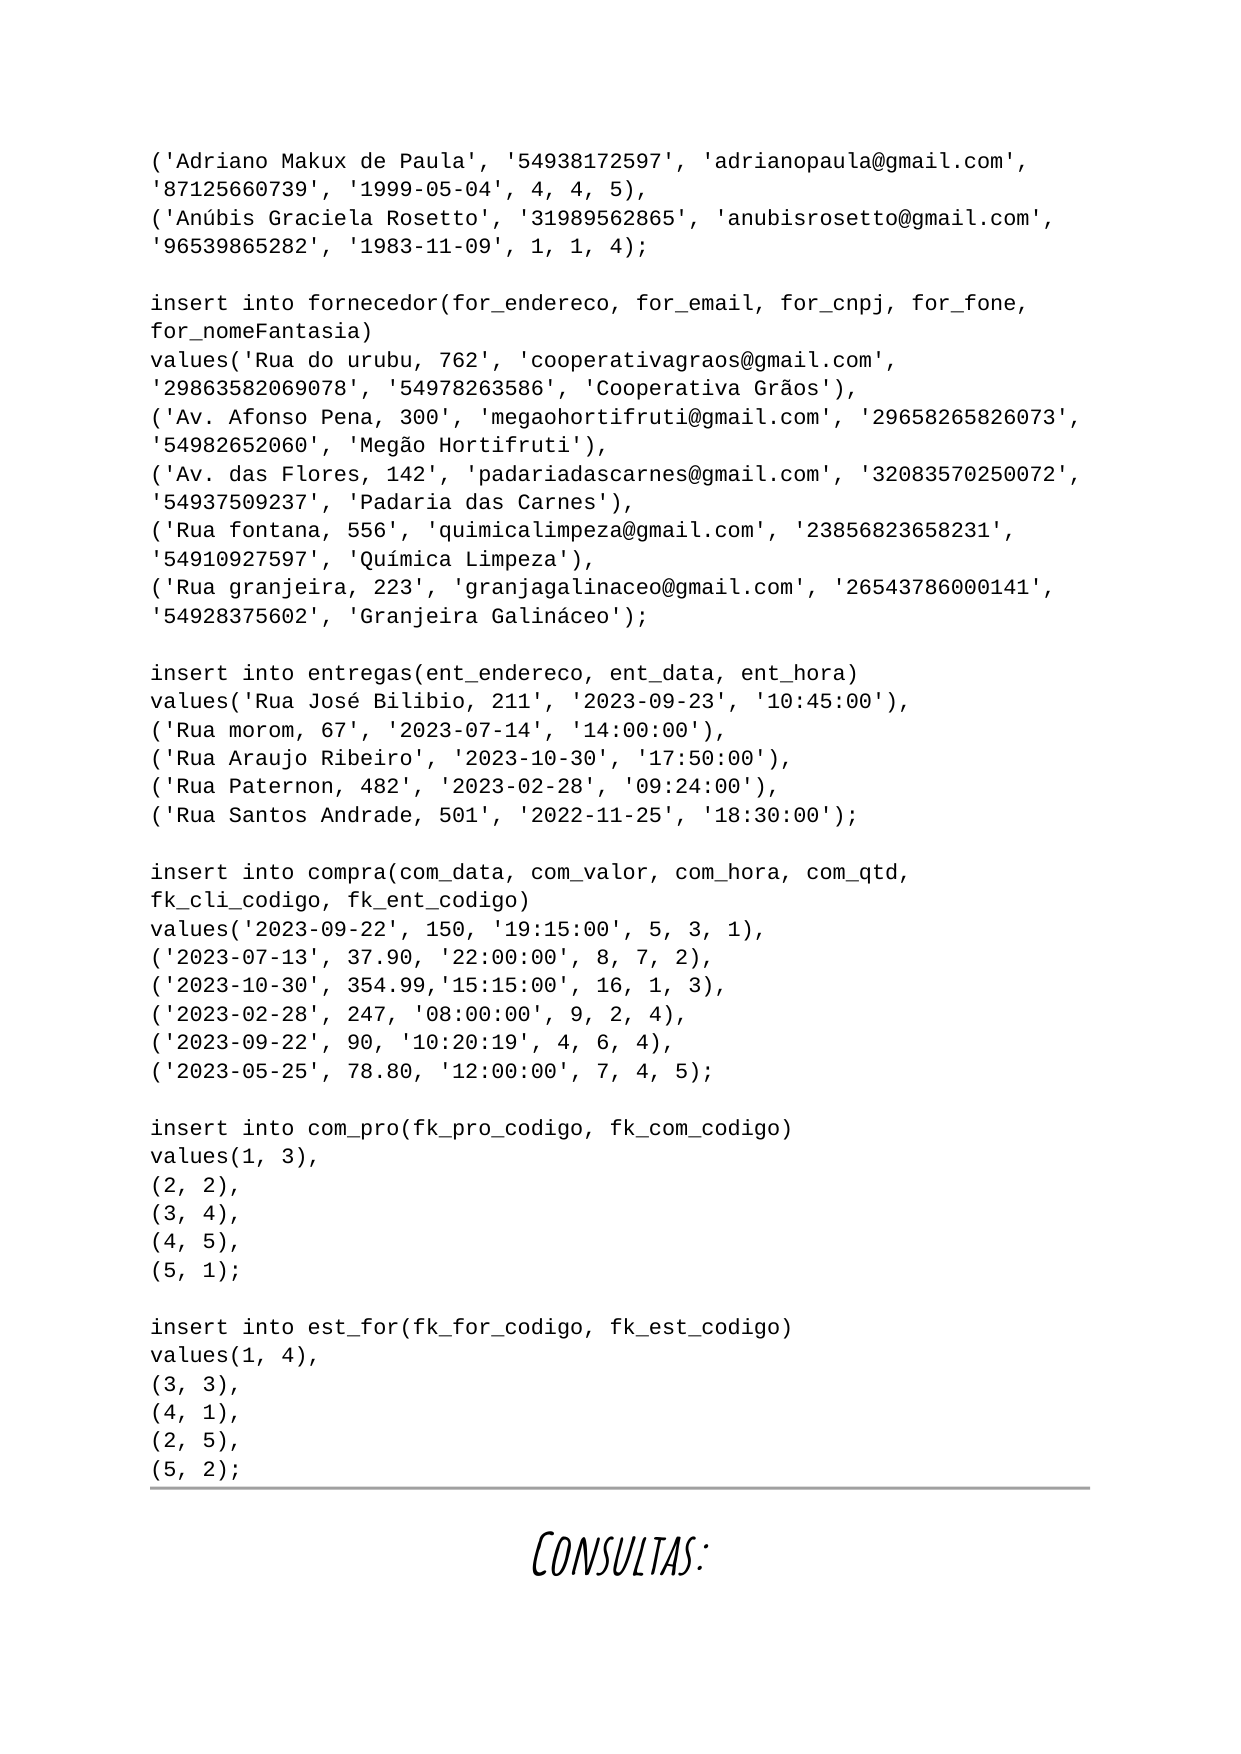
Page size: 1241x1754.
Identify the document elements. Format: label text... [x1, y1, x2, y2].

text ('2023-09-22', 90, '10:20:19', 4, 6, 4), [150, 1032, 1090, 1056]
text ('2023-07-13', 37.90, '22:00:00', 8, 7, 2), [150, 946, 1090, 971]
text ('Av. das Flores, 142', 'padariadascarnes@gmail.com', '32083570250072', '54937509237', 'Padaria das Carnes'), [150, 463, 1090, 516]
text Consultas: [150, 1517, 1090, 1589]
text ('Anúbis Graciela Rosetto', '31989562865', 'anubisrosetto@gmail.com', '96539865282', '1983-11-09', 1, 1, 4); [150, 207, 1090, 260]
text values('Rua do urubu, 762', 'cooperativagraos@gmail.com', '29863582069078', '54978263586', 'Cooperativa Grãos'), [150, 349, 1090, 402]
text ('Rua fontana, 556', 'quimicalimpeza@gmail.com', '23856823658231', '54910927597', 'Química Limpeza'), [150, 520, 1090, 573]
text ('Rua granjeira, 223', 'granjagalinaceo@gmail.com', '26543786000141', '54928375602', 'Granjeira Galináceo'); [150, 577, 1090, 630]
text (2, 5), [150, 1430, 1090, 1454]
text insert into entregas(ent_endereco, ent_data, ent_hora) [150, 662, 1090, 687]
text values(1, 3), [150, 1145, 1090, 1170]
text ('Adriano Makux de Paula', '54938172597', 'adrianopaula@gmail.com', '87125660739', '1999-05-04', 4, 4, 5), [150, 150, 1090, 203]
text (5, 1); [150, 1259, 1090, 1284]
text insert into fornecedor(for_endereco, for_email, for_cnpj, for_fone, for_nomeFantasia) [150, 292, 1090, 345]
text (4, 5), [150, 1231, 1090, 1255]
text insert into est_for(fk_for_codigo, fk_est_codigo) [150, 1316, 1090, 1341]
text (3, 4), [150, 1202, 1090, 1227]
text ('Rua Santos Andrade, 501', '2022-11-25', '18:30:00'); [150, 804, 1090, 829]
text (4, 1), [150, 1401, 1090, 1426]
text insert into compra(com_data, com_valor, com_hora, com_qtd, fk_cli_codigo, fk_ent_codigo) [150, 861, 1090, 914]
text ('Rua Paternon, 482', '2023-02-28', '09:24:00'), [150, 776, 1090, 800]
text (5, 2); [150, 1458, 1090, 1483]
text ('2023-05-25', 78.80, '12:00:00', 7, 4, 5); [150, 1060, 1090, 1085]
text values(1, 4), [150, 1344, 1090, 1369]
text values('Rua José Bilibio, 211', '2023-09-23', '10:45:00'), [150, 690, 1090, 715]
text (2, 2), [150, 1174, 1090, 1198]
text ('Rua Araujo Ribeiro', '2023-10-30', '17:50:00'), [150, 747, 1090, 772]
text ('2023-02-28', 247, '08:00:00', 9, 2, 4), [150, 1003, 1090, 1028]
text ('Rua morom, 67', '2023-07-14', '14:00:00'), [150, 719, 1090, 743]
text ('Av. Afonso Pena, 300', 'megaohortifruti@gmail.com', '29658265826073', '54982652060', 'Megão Hortifruti'), [150, 406, 1090, 459]
text ('2023-10-30', 354.99,'15:15:00', 16, 1, 3), [150, 975, 1090, 999]
text insert into com_pro(fk_pro_codigo, fk_com_codigo) [150, 1117, 1090, 1142]
text (3, 3), [150, 1373, 1090, 1398]
text values('2023-09-22', 150, '19:15:00', 5, 3, 1), [150, 918, 1090, 943]
